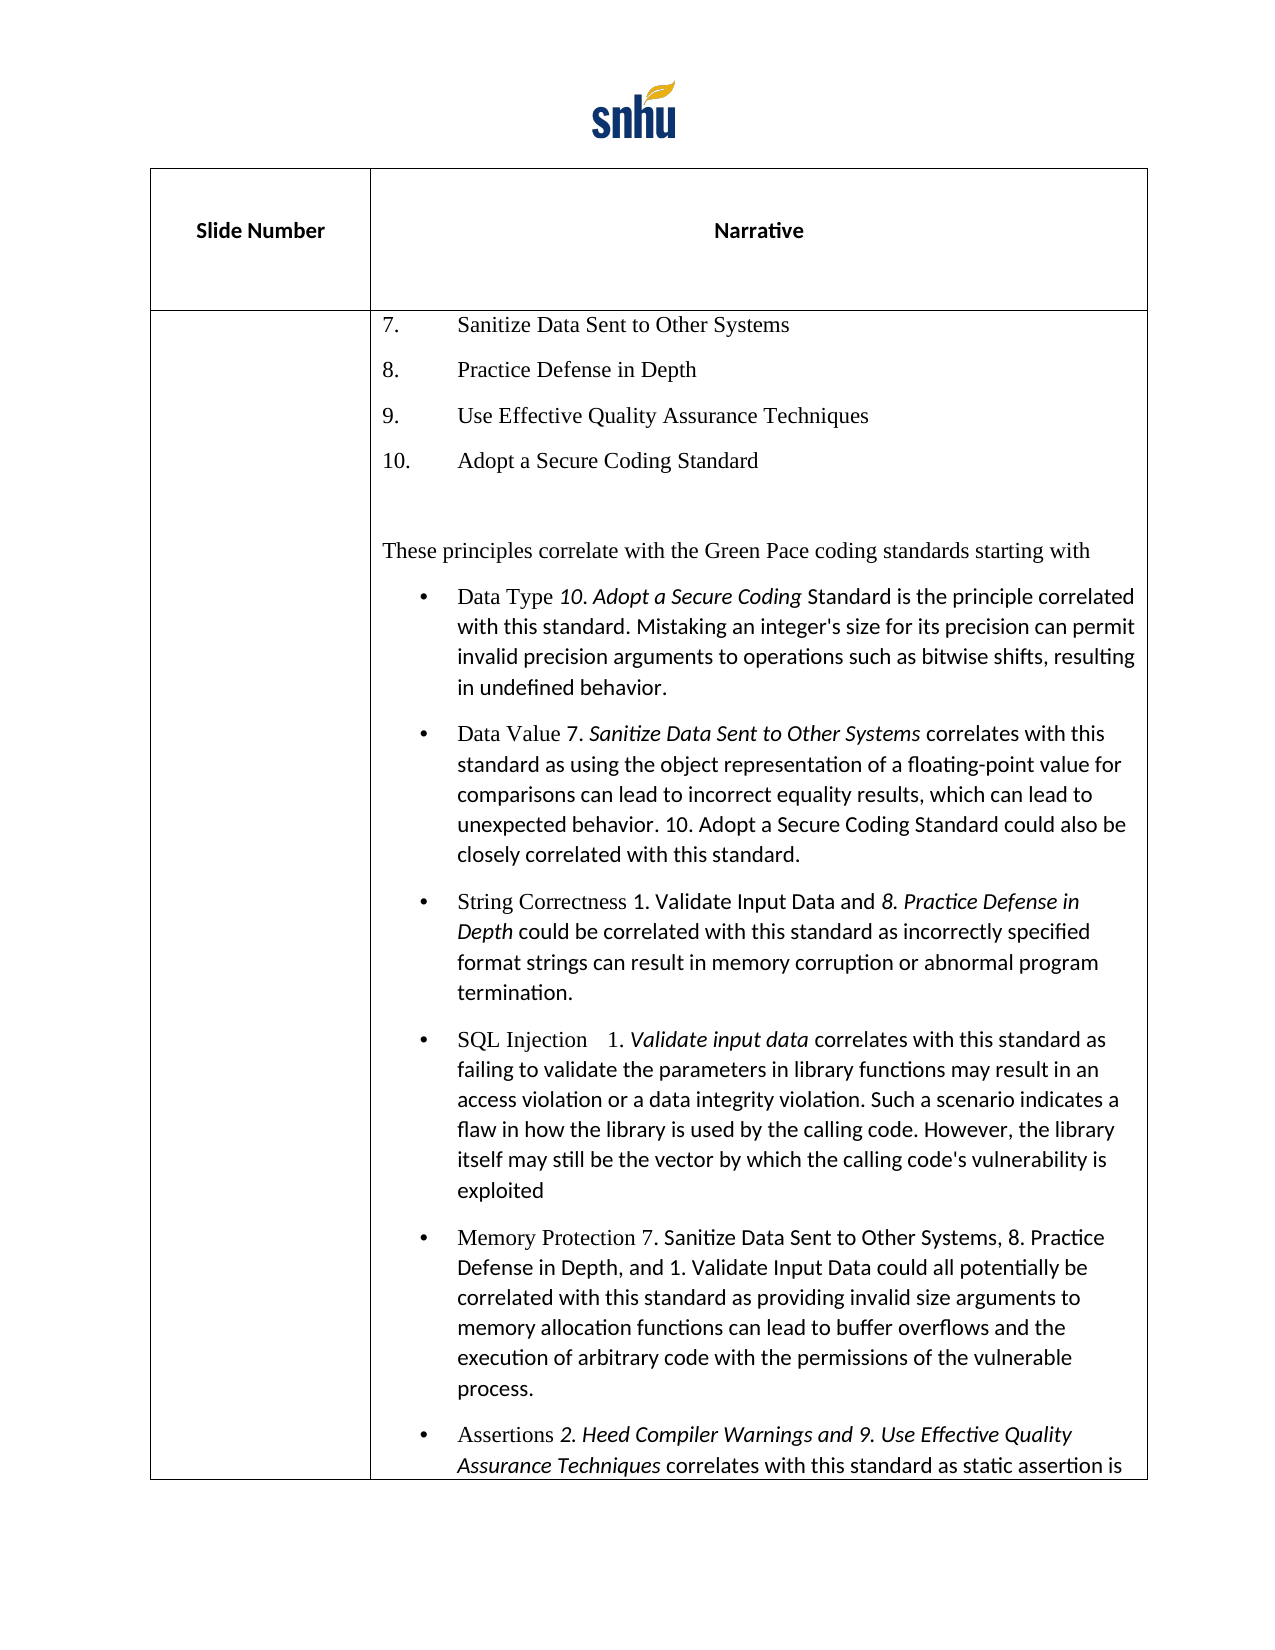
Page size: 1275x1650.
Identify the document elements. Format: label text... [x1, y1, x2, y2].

table_cell 4 [151, 311, 370, 1479]
table_header Narrative [371, 169, 1147, 310]
table_header Slide Number [151, 169, 370, 310]
picture [573, 75, 702, 147]
